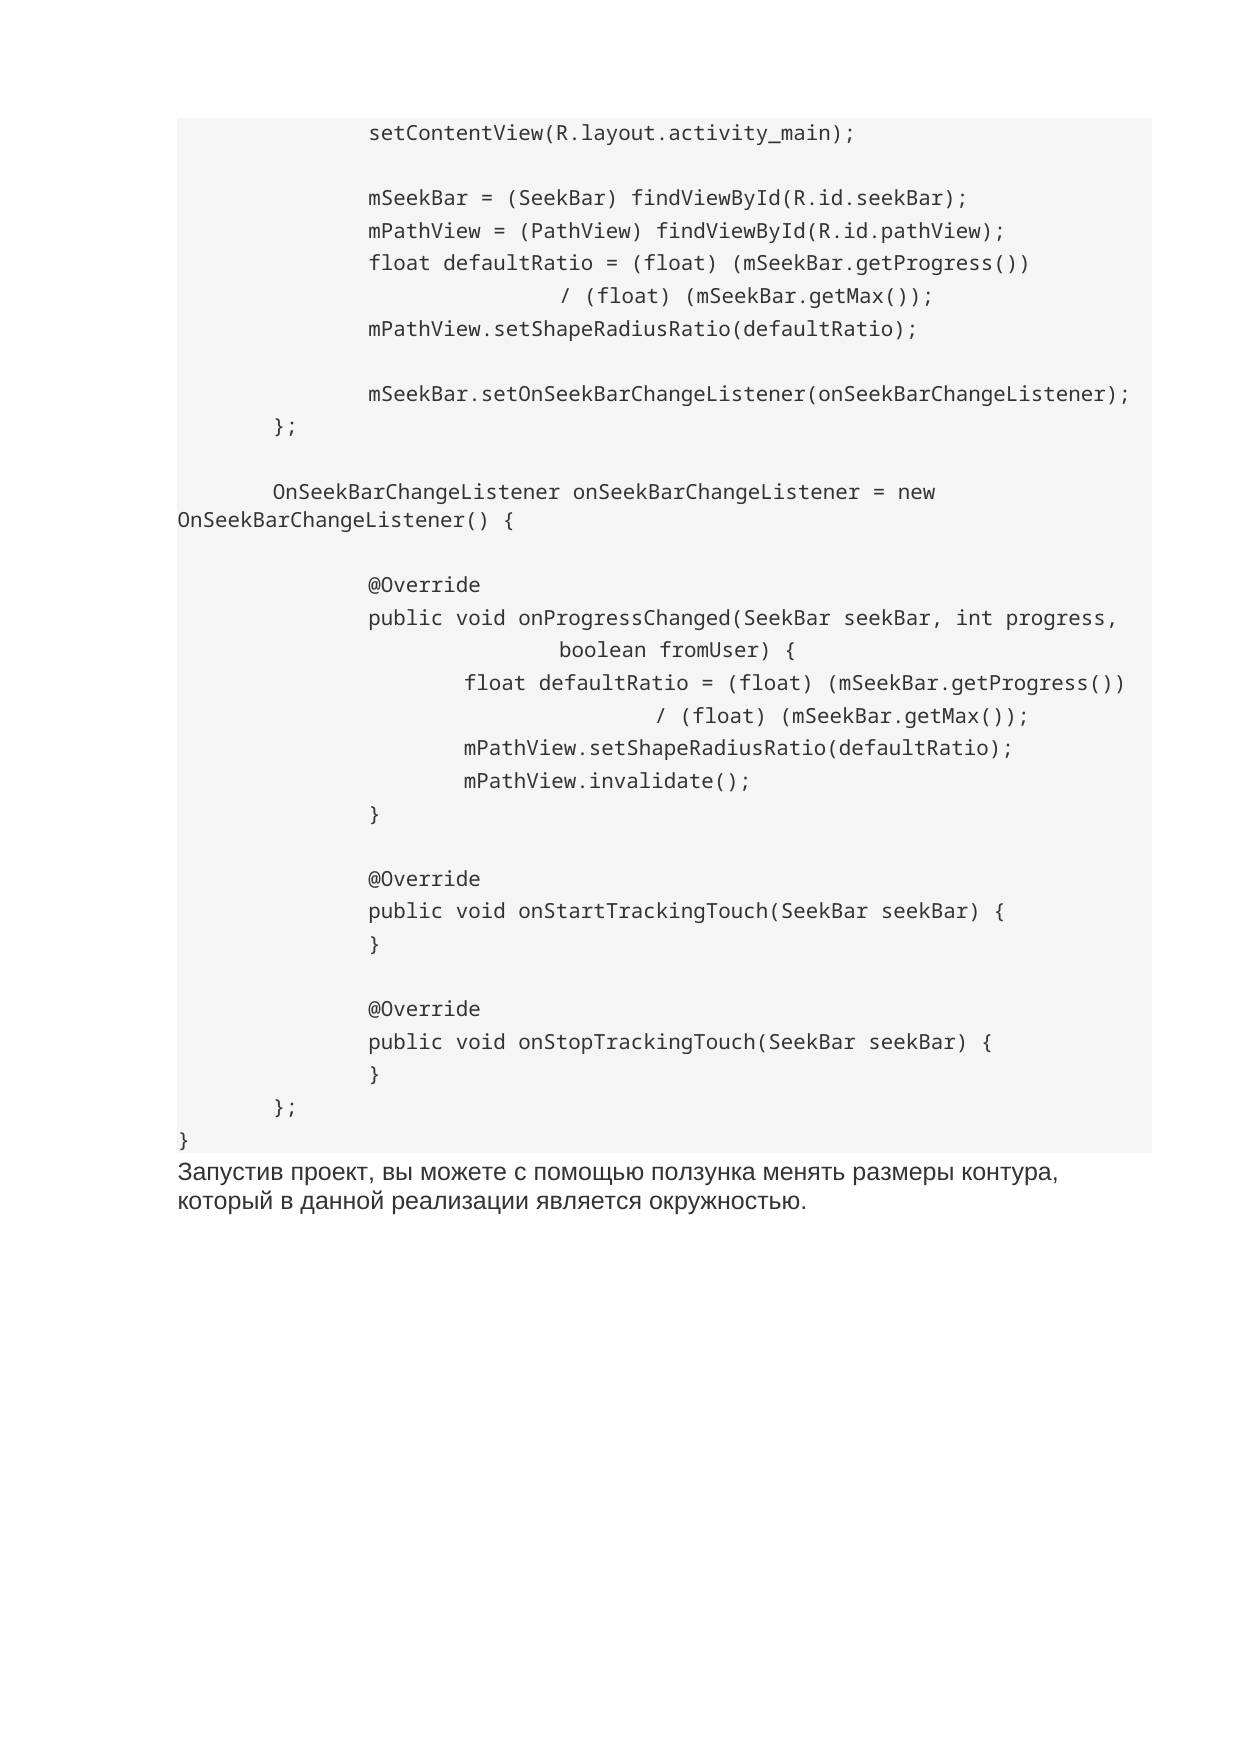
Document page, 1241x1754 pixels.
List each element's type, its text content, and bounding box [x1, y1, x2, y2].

text mPathView.setShapeRadiusRatio(defaultRatio); [177, 733, 1152, 762]
text }; [177, 412, 1152, 440]
text public void onProgressChanged(SeekBar seekBar, int progress, [177, 603, 1152, 631]
text } [177, 1059, 1152, 1088]
text } [177, 929, 1152, 957]
text / (float) (mSeekBar.getMax()); [177, 701, 1152, 729]
text mPathView.setShapeRadiusRatio(defaultRatio); [177, 314, 1152, 342]
text mPathView.invalidate(); [177, 766, 1152, 794]
text boolean fromUser) { [177, 636, 1152, 664]
text mSeekBar = (SeekBar) findViewById(R.id.seekBar); [177, 183, 1152, 212]
text OnSeekBarChangeListener onSeekBarChangeListener = new OnSeekBarChangeListener() { [177, 477, 1152, 534]
text public void onStartTrackingTouch(SeekBar seekBar) { [177, 896, 1152, 925]
text float defaultRatio = (float) (mSeekBar.getProgress()) [177, 248, 1152, 277]
text @Override [177, 864, 1152, 892]
text Запустив проект, вы можете с помощью ползунка менять размеры контура, который в данной реализации является окружностью. [177, 1157, 1152, 1215]
text } [177, 1125, 1152, 1153]
text float defaultRatio = (float) (mSeekBar.getProgress()) [177, 668, 1152, 697]
text }; [177, 1092, 1152, 1121]
text public void onStopTrackingTouch(SeekBar seekBar) { [177, 1027, 1152, 1055]
text mSeekBar.setOnSeekBarChangeListener(onSeekBarChangeListener); [177, 379, 1152, 407]
text @Override [177, 994, 1152, 1023]
text / (float) (mSeekBar.getMax()); [177, 281, 1152, 309]
text mPathView = (PathView) findViewById(R.id.pathView); [177, 216, 1152, 244]
text setContentView(R.layout.activity_main); [177, 118, 1152, 147]
text @Override [177, 570, 1152, 599]
text } [177, 799, 1152, 827]
